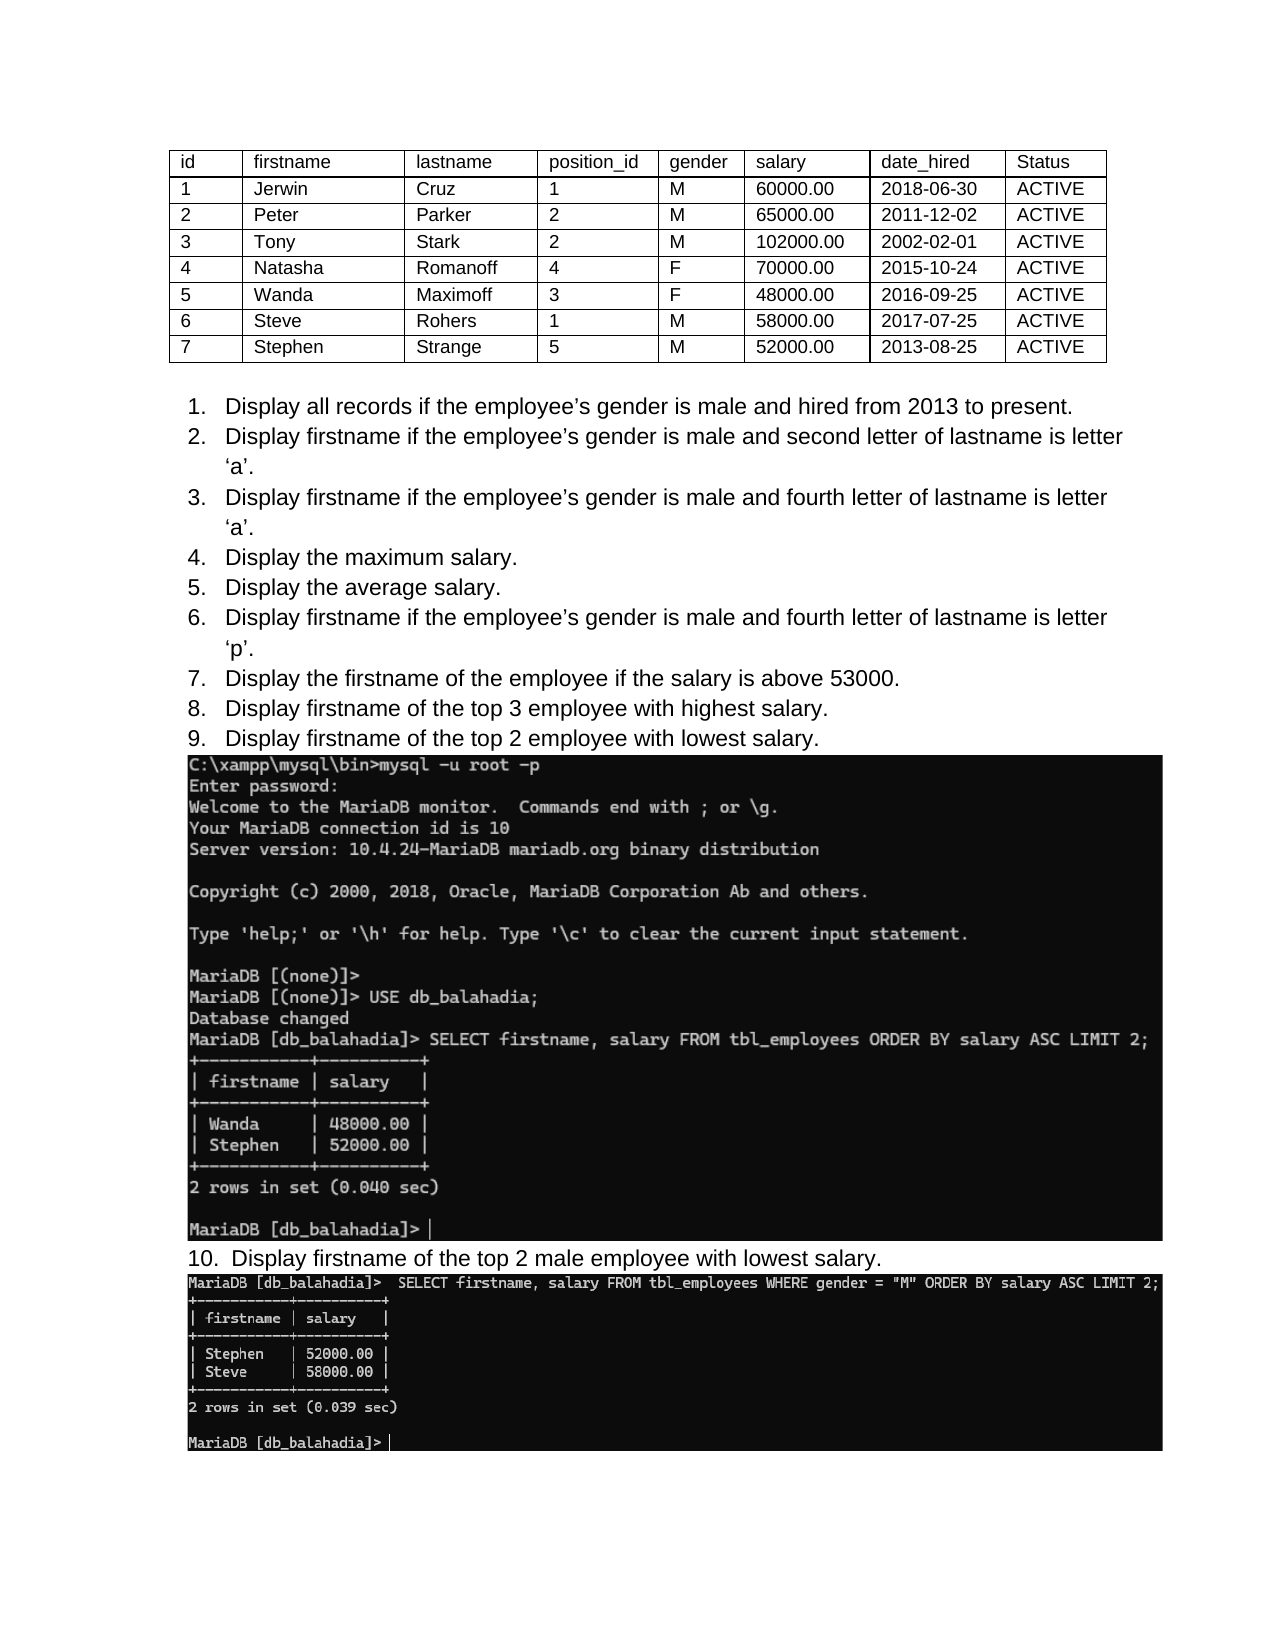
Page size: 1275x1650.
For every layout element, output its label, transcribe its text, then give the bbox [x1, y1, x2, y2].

table_header id [170, 151, 242, 176]
table_header Status [1006, 151, 1106, 176]
table_cell 2016-09-25 [871, 283, 1005, 309]
table_cell 7 [170, 336, 242, 362]
table_cell 2018-06-30 [871, 178, 1005, 203]
table_cell 1 [538, 310, 658, 335]
table_cell 2011-12-02 [871, 204, 1005, 229]
table_cell Steve [243, 310, 404, 335]
table_cell 2013-08-25 [871, 336, 1005, 362]
table_cell 2002-02-01 [871, 230, 1005, 256]
table_cell Tony [243, 230, 404, 256]
table_cell 2 [170, 204, 242, 229]
table_header firstname [243, 151, 404, 176]
table_cell F [659, 283, 744, 309]
table_cell 2 [538, 204, 658, 229]
table_cell 58000.00 [745, 310, 869, 335]
table_cell ACTIVE [1006, 310, 1106, 335]
table_cell M [659, 230, 744, 256]
table_header date_hired [871, 151, 1005, 176]
table_cell M [659, 336, 744, 362]
table_cell ACTIVE [1006, 230, 1106, 256]
list Display firstname of the top 2 employee with lowest salary. [187, 725, 1125, 752]
table_cell 2 [538, 230, 658, 256]
table_cell ACTIVE [1006, 283, 1106, 309]
table_header salary [745, 151, 869, 176]
table_cell Cruz [405, 178, 537, 203]
table_cell ACTIVE [1006, 204, 1106, 229]
table_header gender [659, 151, 744, 176]
table_cell Parker [405, 204, 537, 229]
table_cell M [659, 204, 744, 229]
table_cell Jerwin [243, 178, 404, 203]
table_cell Wanda [243, 283, 404, 309]
table_cell 65000.00 [745, 204, 869, 229]
table_cell M [659, 310, 744, 335]
table_cell 48000.00 [745, 283, 869, 309]
list Display firstname if the employee’s gender is male and second letter of lastname is letter ‘a’. [187, 423, 1125, 480]
table_cell 4 [538, 257, 658, 282]
list Display the average salary. [187, 574, 1125, 601]
table_cell 60000.00 [745, 178, 869, 203]
picture [187, 755, 1163, 1241]
table_cell 2017-07-25 [871, 310, 1005, 335]
table_cell 5 [170, 283, 242, 309]
table_cell 1 [538, 178, 658, 203]
table_cell 6 [170, 310, 242, 335]
table_cell 3 [170, 230, 242, 256]
table_cell F [659, 257, 744, 282]
table_cell 4 [170, 257, 242, 282]
list Display firstname of the top 2 male employee with lowest salary. [187, 1244, 1125, 1271]
table_cell ACTIVE [1006, 336, 1106, 362]
table_header lastname [405, 151, 537, 176]
list Display the maximum salary. [187, 544, 1125, 570]
picture [187, 1274, 1163, 1451]
list Display firstname if the employee’s gender is male and fourth letter of lastname is letter ‘p’. [187, 604, 1125, 661]
table_cell ACTIVE [1006, 178, 1106, 203]
table_cell Romanoff [405, 257, 537, 282]
list Display firstname if the employee’s gender is male and fourth letter of lastname is letter ‘a’. [187, 483, 1125, 540]
table_cell Rohers [405, 310, 537, 335]
table_cell 70000.00 [745, 257, 869, 282]
table_cell 1 [170, 178, 242, 203]
table_cell 3 [538, 283, 658, 309]
list Display firstname of the top 3 employee with highest salary. [187, 695, 1125, 721]
table_cell 5 [538, 336, 658, 362]
table_cell M [659, 178, 744, 203]
list Display all records if the employee’s gender is male and hired from 2013 to present. [187, 393, 1125, 419]
table_cell 2015-10-24 [871, 257, 1005, 282]
table_cell Strange [405, 336, 537, 362]
table_cell 52000.00 [745, 336, 869, 362]
table_cell Stark [405, 230, 537, 256]
table_cell ACTIVE [1006, 257, 1106, 282]
table_cell 102000.00 [745, 230, 869, 256]
table_cell Natasha [243, 257, 404, 282]
table_cell Stephen [243, 336, 404, 362]
list Display the firstname of the employee if the salary is above 53000. [187, 665, 1125, 691]
table_cell Peter [243, 204, 404, 229]
table_header position_id [538, 151, 658, 176]
table_cell Maximoff [405, 283, 537, 309]
